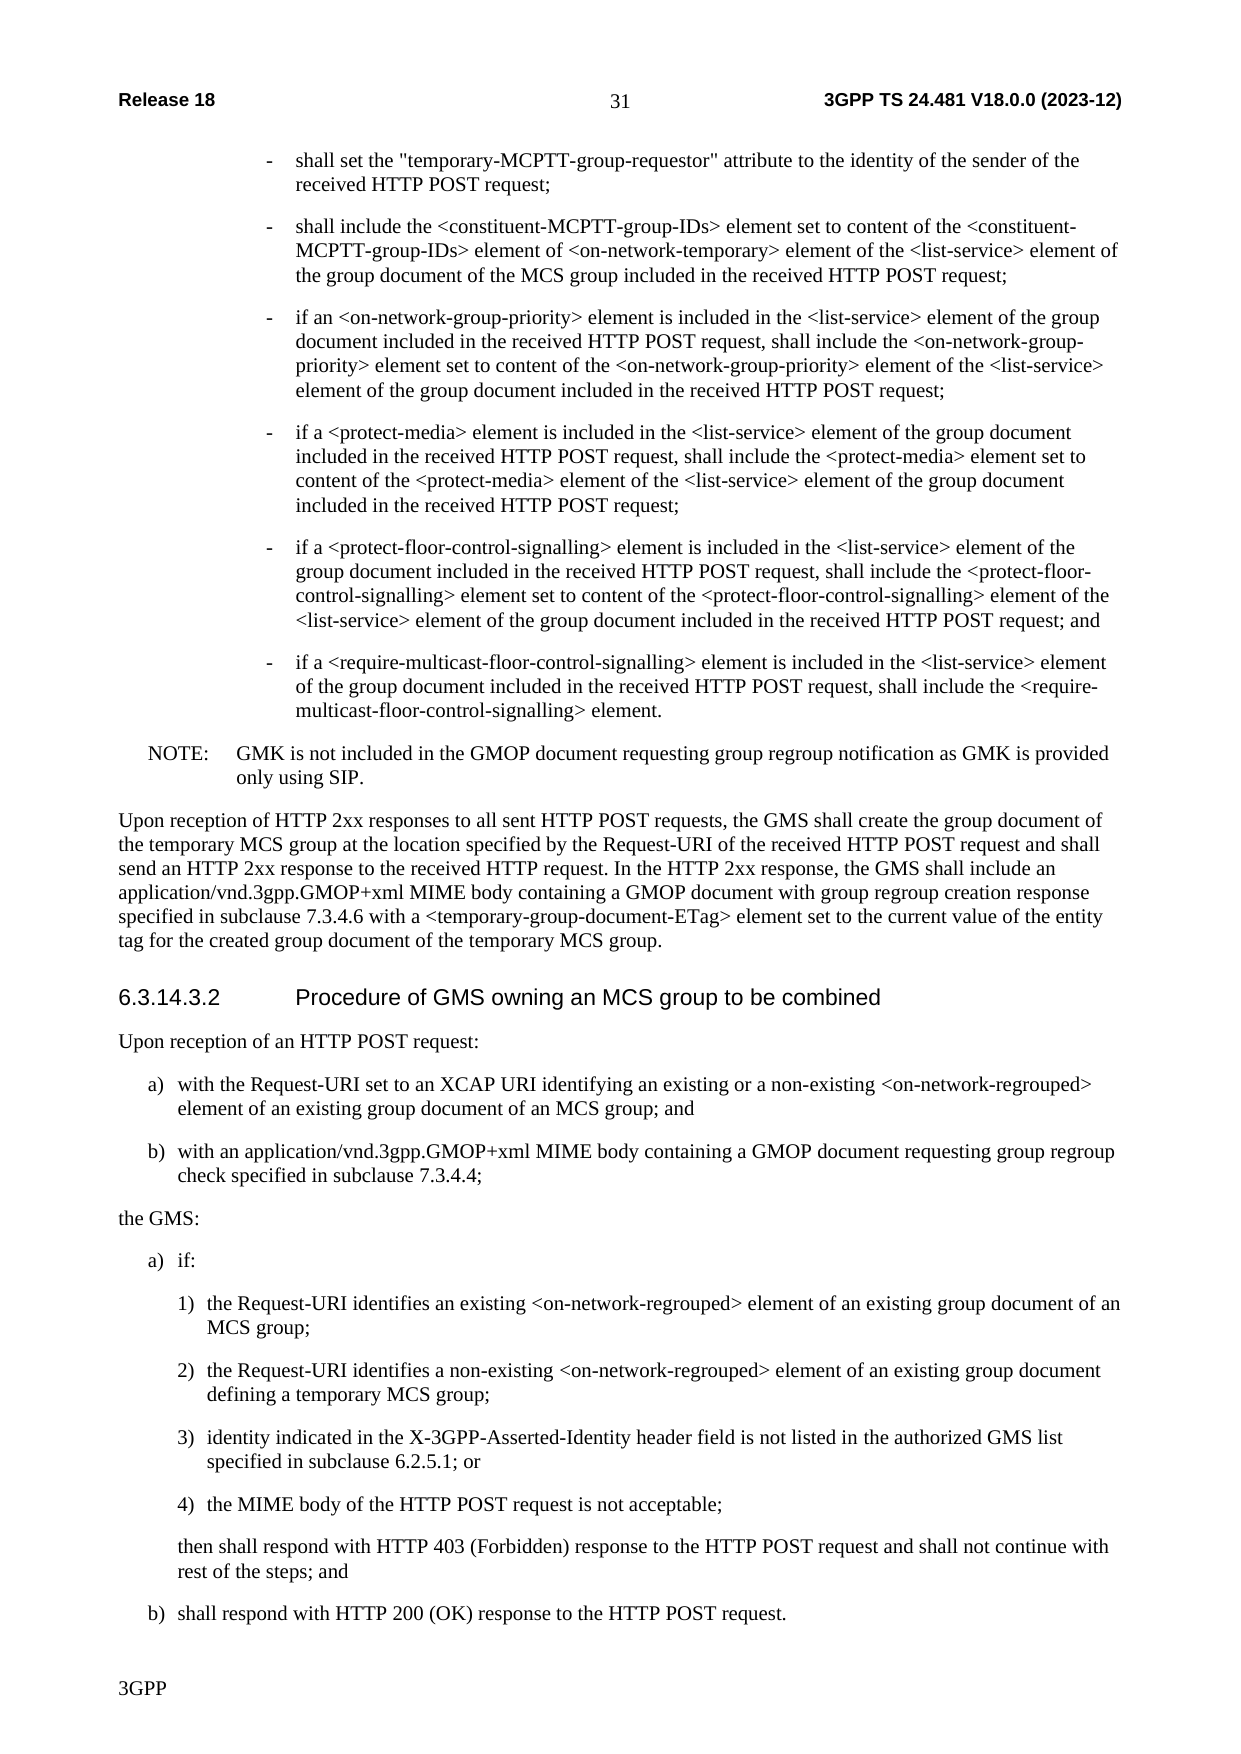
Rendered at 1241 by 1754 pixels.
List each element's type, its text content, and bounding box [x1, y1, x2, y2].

text - shall include the <constituent-MCPTT-group-IDs> element set to content of the <constituent-MCPTT-group-IDs> element of <on-network-temporary> element of the <list-service> element of the group document of the MCS group included in the received HTTP POST request; [266, 214, 1122, 287]
text - shall set the "temporary-MCPTT-group-requestor" attribute to the identity of the sender of the received HTTP POST request; [266, 147, 1122, 196]
text - if a <protect-media> element is included in the <list-service> element of the group document included in the received HTTP POST request, shall include the <protect-media> element set to content of the <protect-media> element of the <list-service> element of the group document included in the received HTTP POST request; [266, 420, 1122, 517]
text NOTE: GMK is not included in the GMOP document requesting group regroup notification as GMK is provided only using SIP. [148, 741, 1122, 789]
text then shall respond with HTTP 403 (Forbidden) response to the HTTP POST request and shall not continue with rest of the steps; and [148, 1534, 1122, 1583]
text - if a <require-multicast-floor-control-signalling> element is included in the <list-service> element of the group document included in the received HTTP POST request, shall include the <require-multicast-floor-control-signalling> element. [266, 650, 1122, 722]
text a) with the Request-URI set to an XCAP URI identifying an existing or a non-existing <on-network-regrouped> element of an existing group document of an MCS group; and [148, 1072, 1122, 1120]
text b) with an application/vnd.3gpp.GMOP+xml MIME body containing a GMOP document requesting group regroup check specified in subclause 7.3.4.4; [148, 1138, 1122, 1187]
text b) shall respond with HTTP 200 (OK) response to the HTTP POST request. [148, 1601, 1122, 1625]
text the GMS: [118, 1205, 1122, 1229]
text 4) the MIME body of the HTTP POST request is not acceptable; [177, 1492, 1122, 1516]
subtitle 6.3.14.3.2 Procedure of GMS owning an MCS group to be combined [118, 984, 1122, 1010]
text 2) the Request-URI identifies a non-existing <on-network-regrouped> element of an existing group document defining a temporary MCS group; [177, 1358, 1122, 1406]
text a) if: [148, 1248, 1122, 1272]
text 3) identity indicated in the X-3GPP-Asserted-Identity header field is not listed in the authorized GMS list specified in subclause 6.2.5.1; or [177, 1425, 1122, 1473]
text 1) the Request-URI identifies an existing <on-network-regrouped> element of an existing group document of an MCS group; [177, 1291, 1122, 1339]
text Upon reception of HTTP 2xx responses to all sent HTTP POST requests, the GMS shall create the group document of the temporary MCS group at the location specified by the Request-URI of the received HTTP POST request and shall send an HTTP 2xx response to the received HTTP request. In the HTTP 2xx response, the GMS shall include an application/vnd.3gpp.GMOP+xml MIME body containing a GMOP document with group regroup creation response specified in subclause 7.3.4.6 with a <temporary-group-document-ETag> element set to the current value of the entity tag for the created group document of the temporary MCS group. [118, 808, 1122, 952]
text Upon reception of an HTTP POST request: [118, 1029, 1122, 1053]
text - if an <on-network-group-priority> element is included in the <list-service> element of the group document included in the received HTTP POST request, shall include the <on-network-group-priority> element set to content of the <on-network-group-priority> element of the <list-service> element of the group document included in the received HTTP POST request; [266, 305, 1122, 402]
text - if a <protect-floor-control-signalling> element is included in the <list-service> element of the group document included in the received HTTP POST request, shall include the <protect-floor-control-signalling> element set to content of the <protect-floor-control-signalling> element of the <list-service> element of the group document included in the received HTTP POST request; and [266, 535, 1122, 632]
